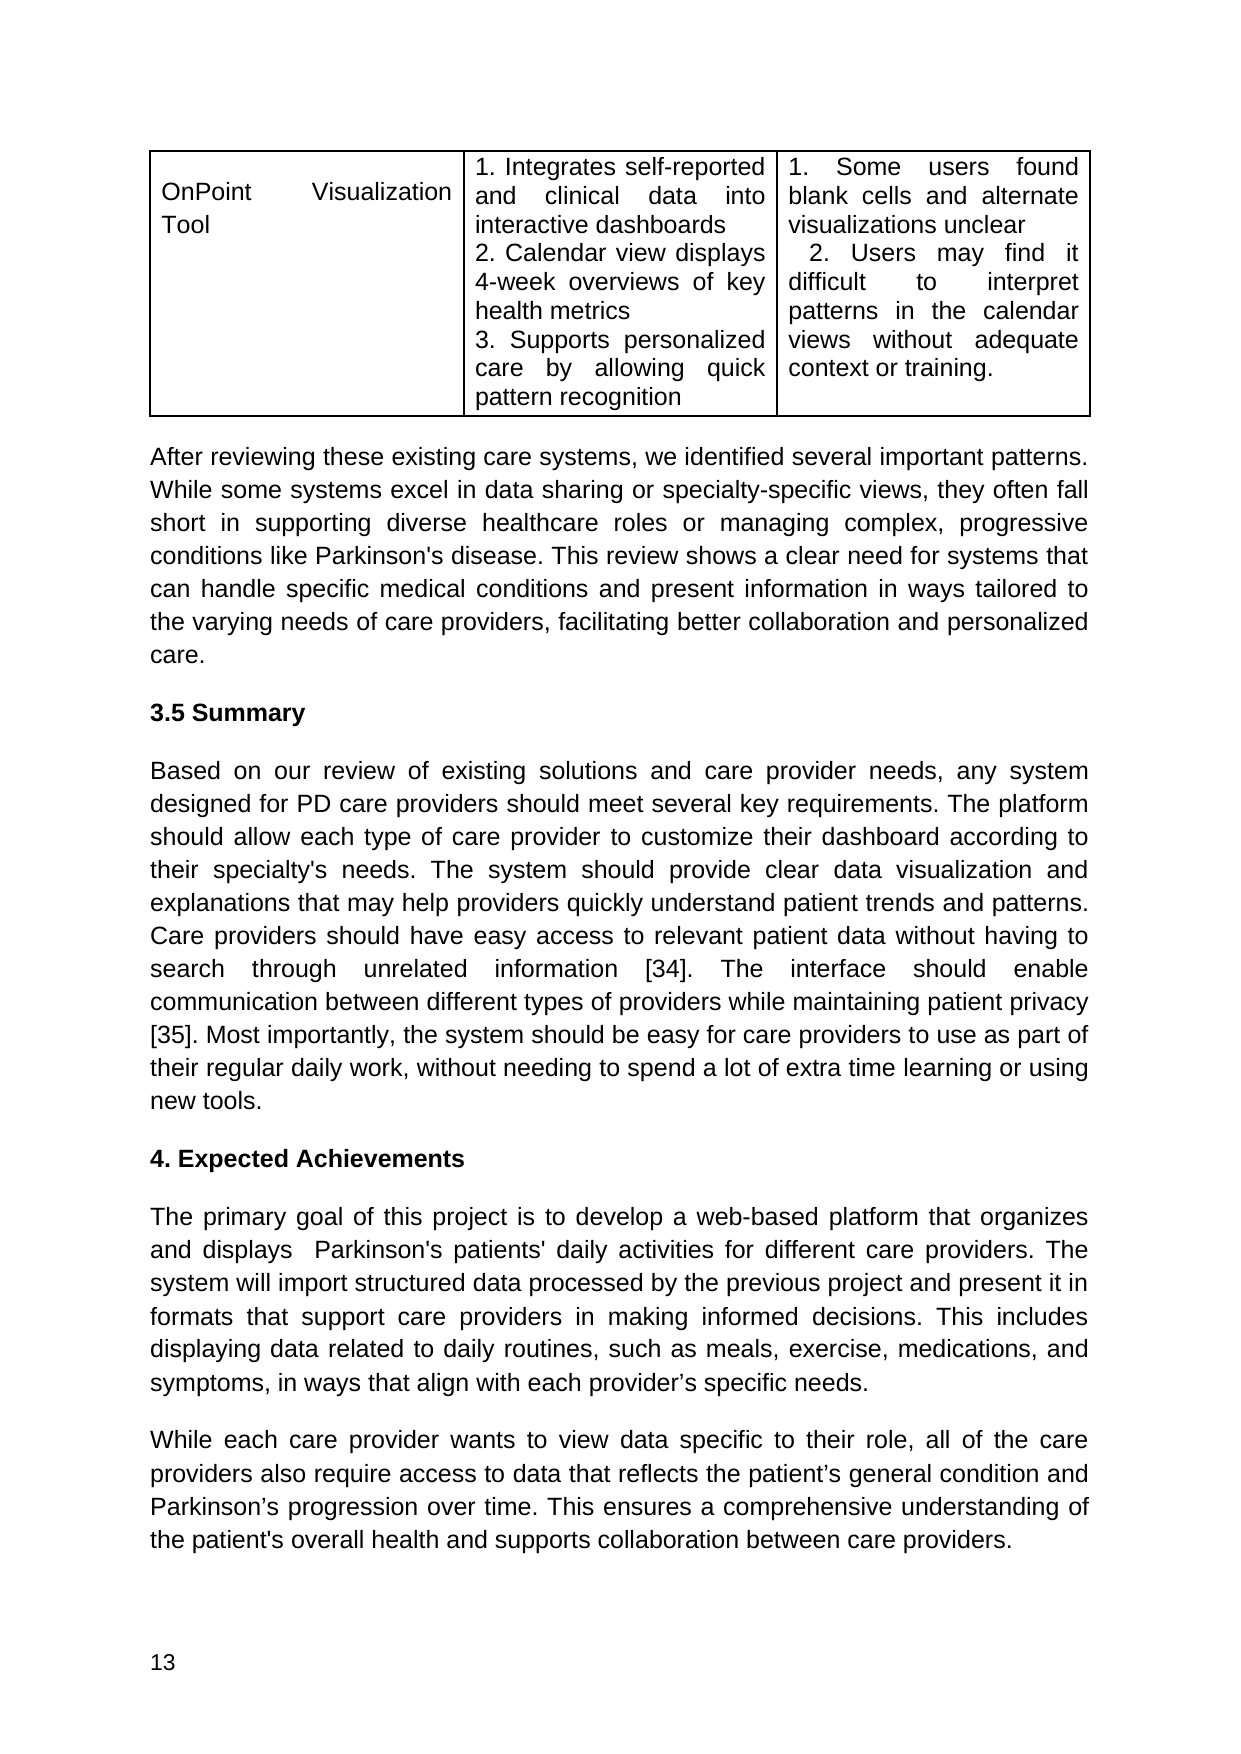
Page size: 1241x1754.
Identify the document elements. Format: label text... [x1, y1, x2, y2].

text After reviewing these existing care systems, we identified several important patterns. While some systems excel in data sharing or specialty-specific views, they often fall short in supporting diverse healthcare roles or managing complex, progressive conditions like Parkinson's disease. This review shows a clear need for systems that can handle specific medical conditions and present information in ways tailored to the varying needs of care providers, facilitating better collaboration and personalized care. [150, 442, 1090, 669]
text The primary goal of this project is to develop a web-based platform that organizes and displays Parkinson's patients' daily activities for different care providers. The system will import structured data processed by the previous project and present it in formats that support care providers in making informed decisions. This includes displaying data related to daily routines, such as meals, exercise, medications, and symptoms, in ways that align with each provider’s specific needs. [150, 1202, 1090, 1396]
table_cell OnPoint Visualization Tool [151, 152, 463, 415]
text While each care provider wants to view data specific to their role, all of the care providers also require access to data that reflects the patient’s general condition and Parkinson’s progression over time. This ensures a comprehensive understanding of the patient's overall health and supports collaboration between care providers. [150, 1426, 1090, 1553]
text 3.5 Summary [150, 698, 1090, 727]
text 4. Expected Achievements [150, 1144, 1090, 1173]
table_cell 1. Some users found blank cells and alternate visualizations unclear 2. Users may find it difficult to interpret patterns in the calendar views without adequate context or training. [778, 152, 1089, 415]
table_cell 1. Integrates self-reported and clinical data into interactive dashboards 2. Calendar view displays 4-week overviews of key health metrics 3. Supports personalized care by allowing quick pattern recognition [465, 152, 776, 415]
text Based on our review of existing solutions and care provider needs, any system designed for PD care providers should meet several key requirements. The platform should allow each type of care provider to customize their dashboard according to their specialty's needs. The system should provide clear data visualization and explanations that may help providers quickly understand patient trends and patterns. Care providers should have easy access to relevant patient data without having to search through unrelated information [34]. The interface should enable communication between different types of providers while maintaining patient privacy [35]. Most importantly, the system should be easy for care providers to use as part of their regular daily work, without needing to spend a lot of extra time learning or using new tools. [150, 756, 1090, 1115]
